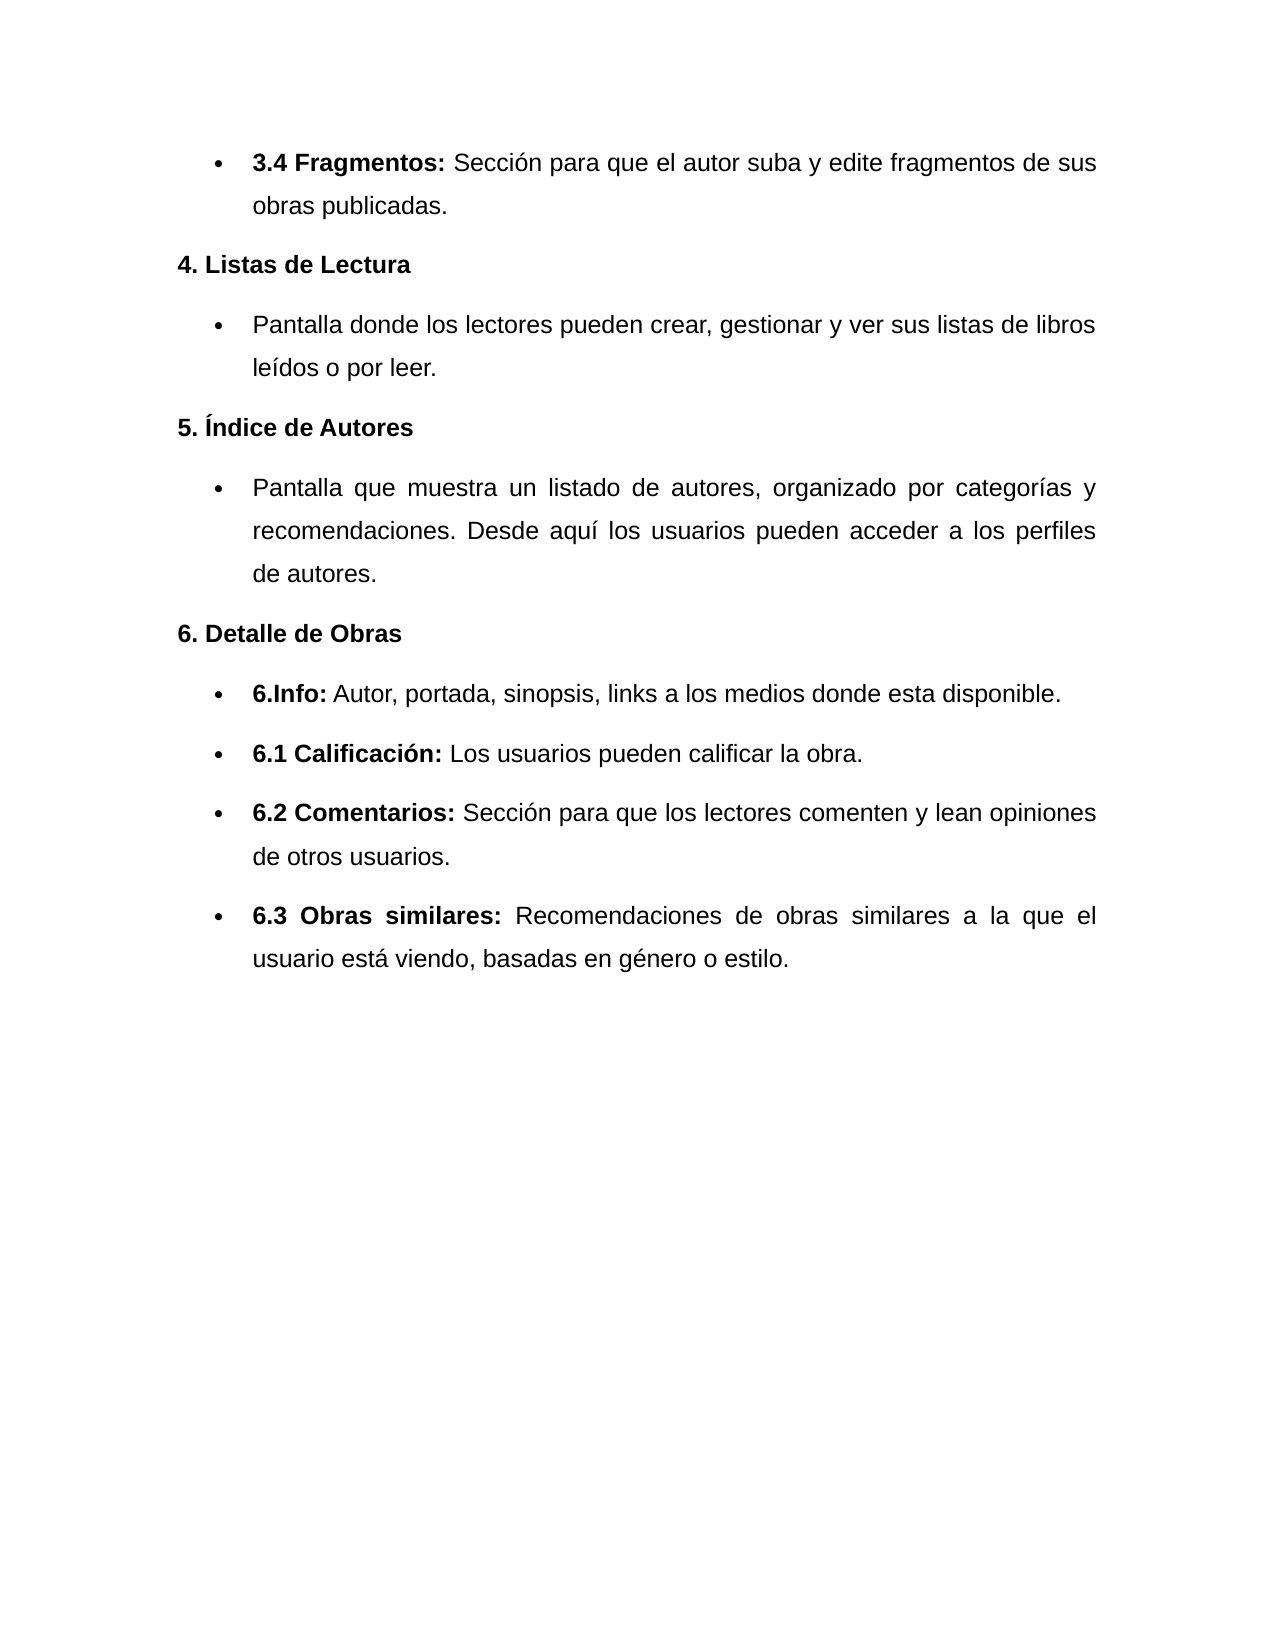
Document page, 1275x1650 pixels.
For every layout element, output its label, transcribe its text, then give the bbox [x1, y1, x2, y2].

text 4. Listas de Lectura [177, 251, 1098, 279]
list Pantalla donde los lectores pueden crear, gestionar y ver sus listas de libros leídos o por leer. [215, 310, 1098, 382]
list 6.3 Obras similares: Recomendaciones de obras similares a la que el usuario está viendo, basadas en género o estilo. [215, 901, 1098, 973]
list 3.4 Fragmentos: Sección para que el autor suba y edite fragmentos de sus obras publicadas. [215, 148, 1098, 219]
list Pantalla que muestra un listado de autores, organizado por categorías y recomendaciones. Desde aquí los usuarios pueden acceder a los perfiles de autores. [215, 473, 1098, 588]
list 6.1 Calificación: Los usuarios pueden calificar la obra. [215, 739, 1098, 767]
text 5. Índice de Autores [177, 413, 1098, 442]
list 6.2 Comentarios: Sección para que los lectores comenten y lean opiniones de otros usuarios. [215, 798, 1098, 870]
text 6. Detalle de Obras [177, 619, 1098, 648]
list 6.Info: Autor, portada, sinopsis, links a los medios donde esta disponible. [215, 679, 1098, 708]
